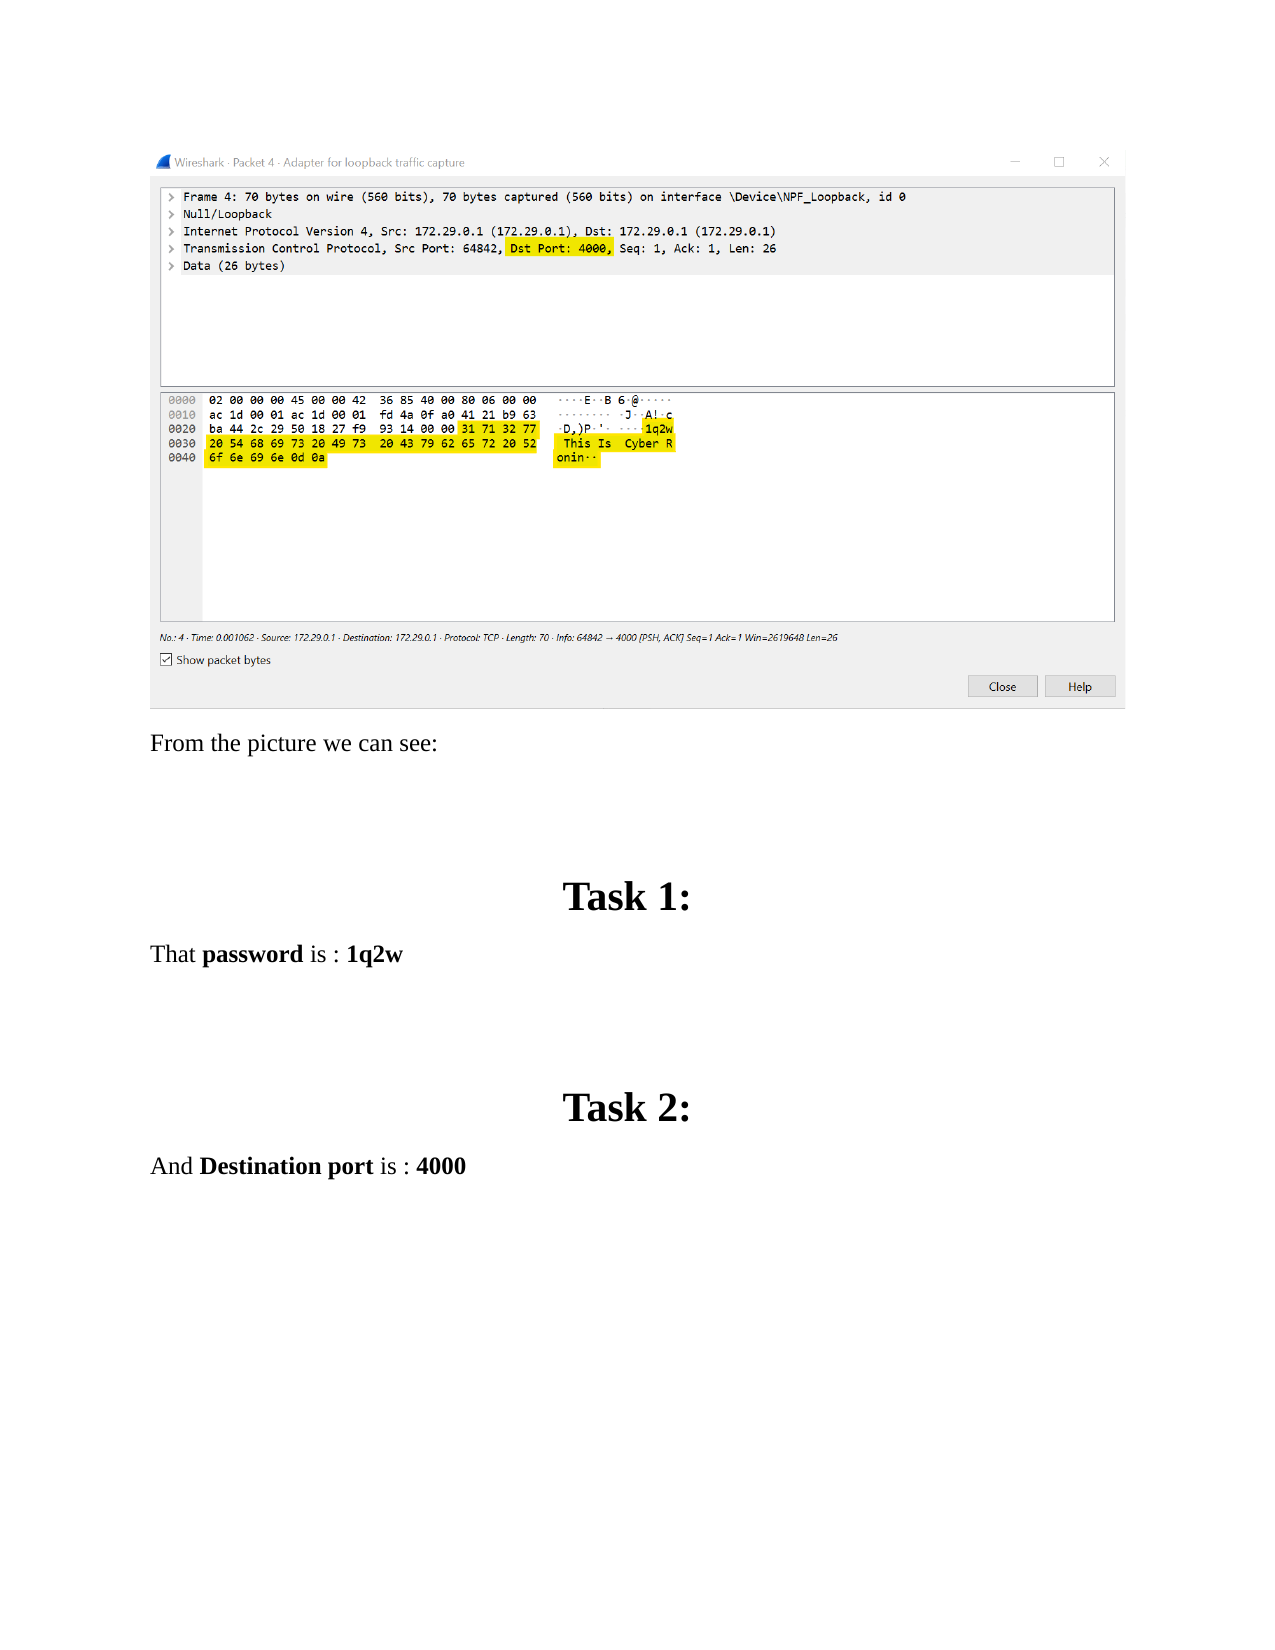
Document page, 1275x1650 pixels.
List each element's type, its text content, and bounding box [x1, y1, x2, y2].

text Task 1: [150, 871, 1125, 919]
text Task 2: [150, 1082, 1125, 1130]
text And Destination port is : 4000 [150, 1151, 1125, 1179]
picture [150, 150, 1125, 709]
text From the picture we can see: [150, 728, 1125, 757]
text That password is : 1q2w [150, 939, 1125, 968]
